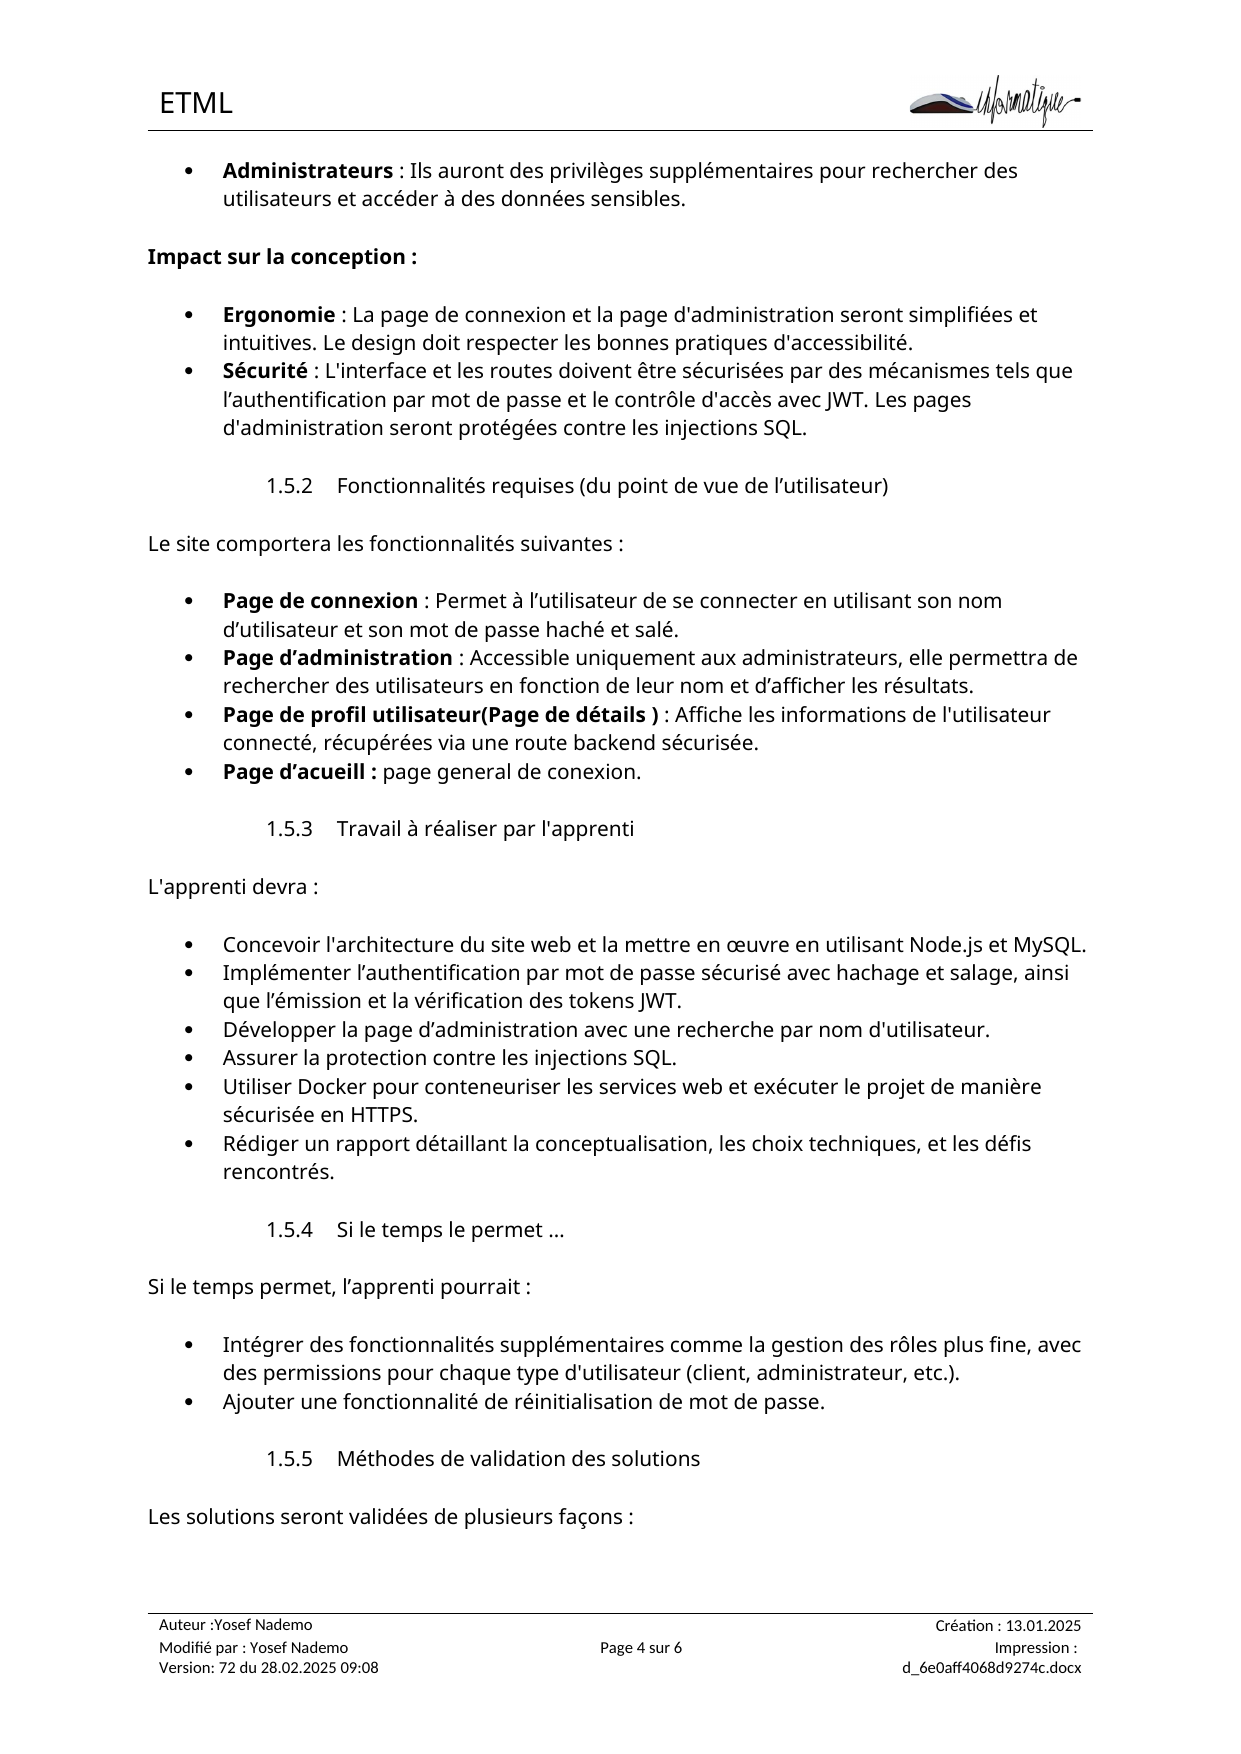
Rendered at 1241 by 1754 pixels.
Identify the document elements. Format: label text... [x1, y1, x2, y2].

subtitle Si le temps le permet … [266, 1215, 1092, 1243]
list Page d’administration : Accessible uniquement aux administrateurs, elle permettra de rechercher des utilisateurs en fonction de leur nom et d’afficher les résultats. [185, 643, 1092, 700]
list Concevoir l'architecture du site web et la mettre en œuvre en utilisant Node.js et MySQL. [185, 930, 1092, 958]
list Intégrer des fonctionnalités supplémentaires comme la gestion des rôles plus fine, avec des permissions pour chaque type d'utilisateur (client, administrateur, etc.). [185, 1330, 1092, 1387]
text Impact sur la conception : [148, 242, 1092, 271]
subtitle Méthodes de validation des solutions [266, 1444, 1092, 1473]
list Implémenter l’authentification par mot de passe sécurisé avec hachage et salage, ainsi que l’émission et la vérification des tokens JWT. [185, 958, 1092, 1015]
list Assurer la protection contre les injections SQL. [185, 1043, 1092, 1072]
text Si le temps permet, l’apprenti pourrait : [148, 1272, 1092, 1301]
list Page d’acueill : page general de conexion. [185, 757, 1092, 785]
list Rédiger un rapport détaillant la conceptualisation, les choix techniques, et les défis rencontrés. [185, 1129, 1092, 1186]
list Utiliser Docker pour conteneuriser les services web et exécuter le projet de manière sécurisée en HTTPS. [185, 1072, 1092, 1129]
text Le site comportera les fonctionnalités suivantes : [148, 529, 1092, 557]
subtitle Travail à réaliser par l'apprenti [266, 814, 1092, 843]
list Page de connexion : Permet à l’utilisateur de se connecter en utilisant son nom d’utilisateur et son mot de passe haché et salé. [185, 586, 1092, 643]
list Administrateurs : Ils auront des privilèges supplémentaires pour rechercher des utilisateurs et accéder à des données sensibles. [185, 156, 1092, 213]
subtitle Fonctionnalités requises (du point de vue de l’utilisateur) [266, 471, 1092, 499]
list Ergonomie : La page de connexion et la page d'administration seront simplifiées et intuitives. Le design doit respecter les bonnes pratiques d'accessibilité. [185, 300, 1092, 357]
list Page de profil utilisateur(Page de détails ) : Affiche les informations de l'utilisateur connecté, récupérées via une route backend sécurisée. [185, 700, 1092, 757]
text L'apprenti devra : [148, 872, 1092, 901]
list Sécurité : L'interface et les routes doivent être sécurisées par des mécanismes tels que l’authentification par mot de passe et le contrôle d'accès avec JWT. Les pages d'administration seront protégées contre les injections SQL. [185, 357, 1092, 442]
text Les solutions seront validées de plusieurs façons : [148, 1502, 1092, 1531]
list Développer la page d’administration avec une recherche par nom d'utilisateur. [185, 1015, 1092, 1043]
list Ajouter une fonctionnalité de réinitialisation de mot de passe. [185, 1387, 1092, 1415]
picture [909, 75, 1082, 128]
